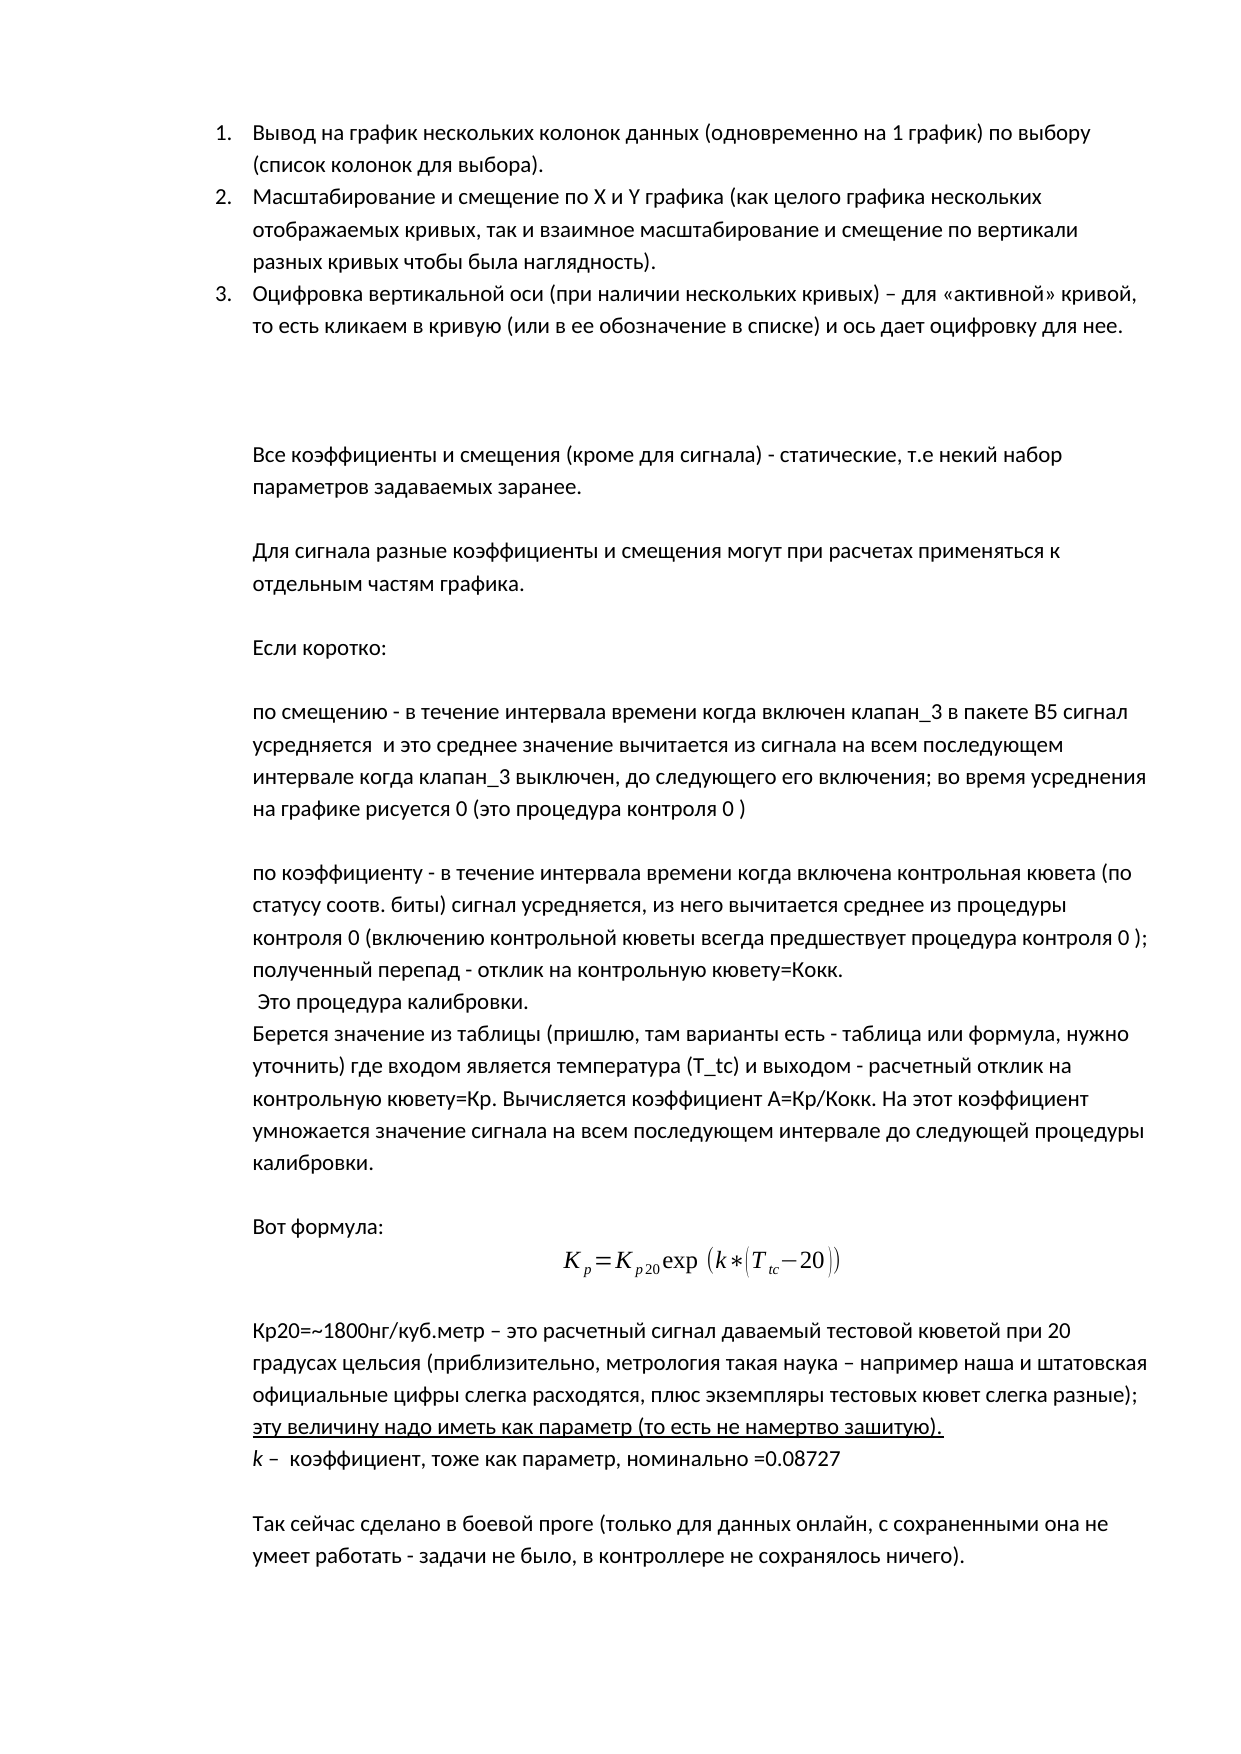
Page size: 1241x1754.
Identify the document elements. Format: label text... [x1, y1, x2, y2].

list Кр20=~1800нг/куб.метр – это расчетный сигнал даваемый тестовой кюветой при 20 градусах цельсия (приблизительно, метрология такая наука – например наша и штатовская официальные цифры слегка расходятся, плюс экземпляры тестовых кювет слегка разные); эту величину надо иметь как параметр (то есть не намертво зашитую). [252, 1316, 1152, 1440]
list Для сигнала разные коэффициенты и смещения могут при расчетах применяться к отдельным частям графика. [252, 537, 1152, 597]
list Вот формула: [252, 1212, 1152, 1241]
list Все коэффициенты и смещения (кроме для сигнала) - статические, т.е некий набор параметров задаваемых заранее. [252, 440, 1152, 500]
list по смещению - в течение интервала времени когда включен клапан_3 в пакете В5 сигнал усредняется и это среднее значение вычитается из сигнала на всем последующем интервале когда клапан_3 выключен, до следующего его включения; во время усреднения на графике рисуется 0 (это процедура контроля 0 ) [252, 697, 1152, 822]
list Это процедура калибровки. [252, 987, 1152, 1015]
list Масштабирование и смещение по X и Y графика (как целого графика нескольких отображаемых кривых, так и взаимное масштабирование и смещение по вертикали разных кривых чтобы была наглядность). [215, 182, 1152, 275]
list Берется значение из таблицы (пришлю, там варианты есть - таблица или формула, нужно уточнить) где входом является температура (T_tc) и выходом - расчетный отклик на контрольную кювету=Кр. Вычисляется коэффициент А=Кр/Кокк. На этот коэффициент умножается значение сигнала на всем последующем интервале до следующей процедуры калибровки. [252, 1019, 1152, 1176]
list Если коротко: [252, 633, 1152, 661]
list Оцифровка вертикальной оси (при наличии нескольких кривых) – для «активной» кривой, то есть кликаем в кривую (или в ее обозначение в списке) и ось дает оцифровку для нее. [215, 279, 1152, 339]
list k – коэффициент, тоже как параметр, номинально =0.08727 [252, 1444, 1152, 1472]
list Вывод на график нескольких колонок данных (одновременно на 1 график) по выбору (список колонок для выбора). [215, 118, 1152, 178]
list Так сейчас сделано в боевой проге (только для данных онлайн, с сохраненными она не умеет работать - задачи не было, в контроллере не сохранялось ничего). [252, 1509, 1152, 1569]
list по коэффициенту - в течение интервала времени когда включена контрольная кювета (по статусу соотв. биты) сигнал усредняется, из него вычитается среднее из процедуры контроля 0 (включению контрольной кюветы всегда предшествует процедура контроля 0 ); полученный перепад - отклик на контрольную кювету=Кокк. [252, 858, 1152, 983]
